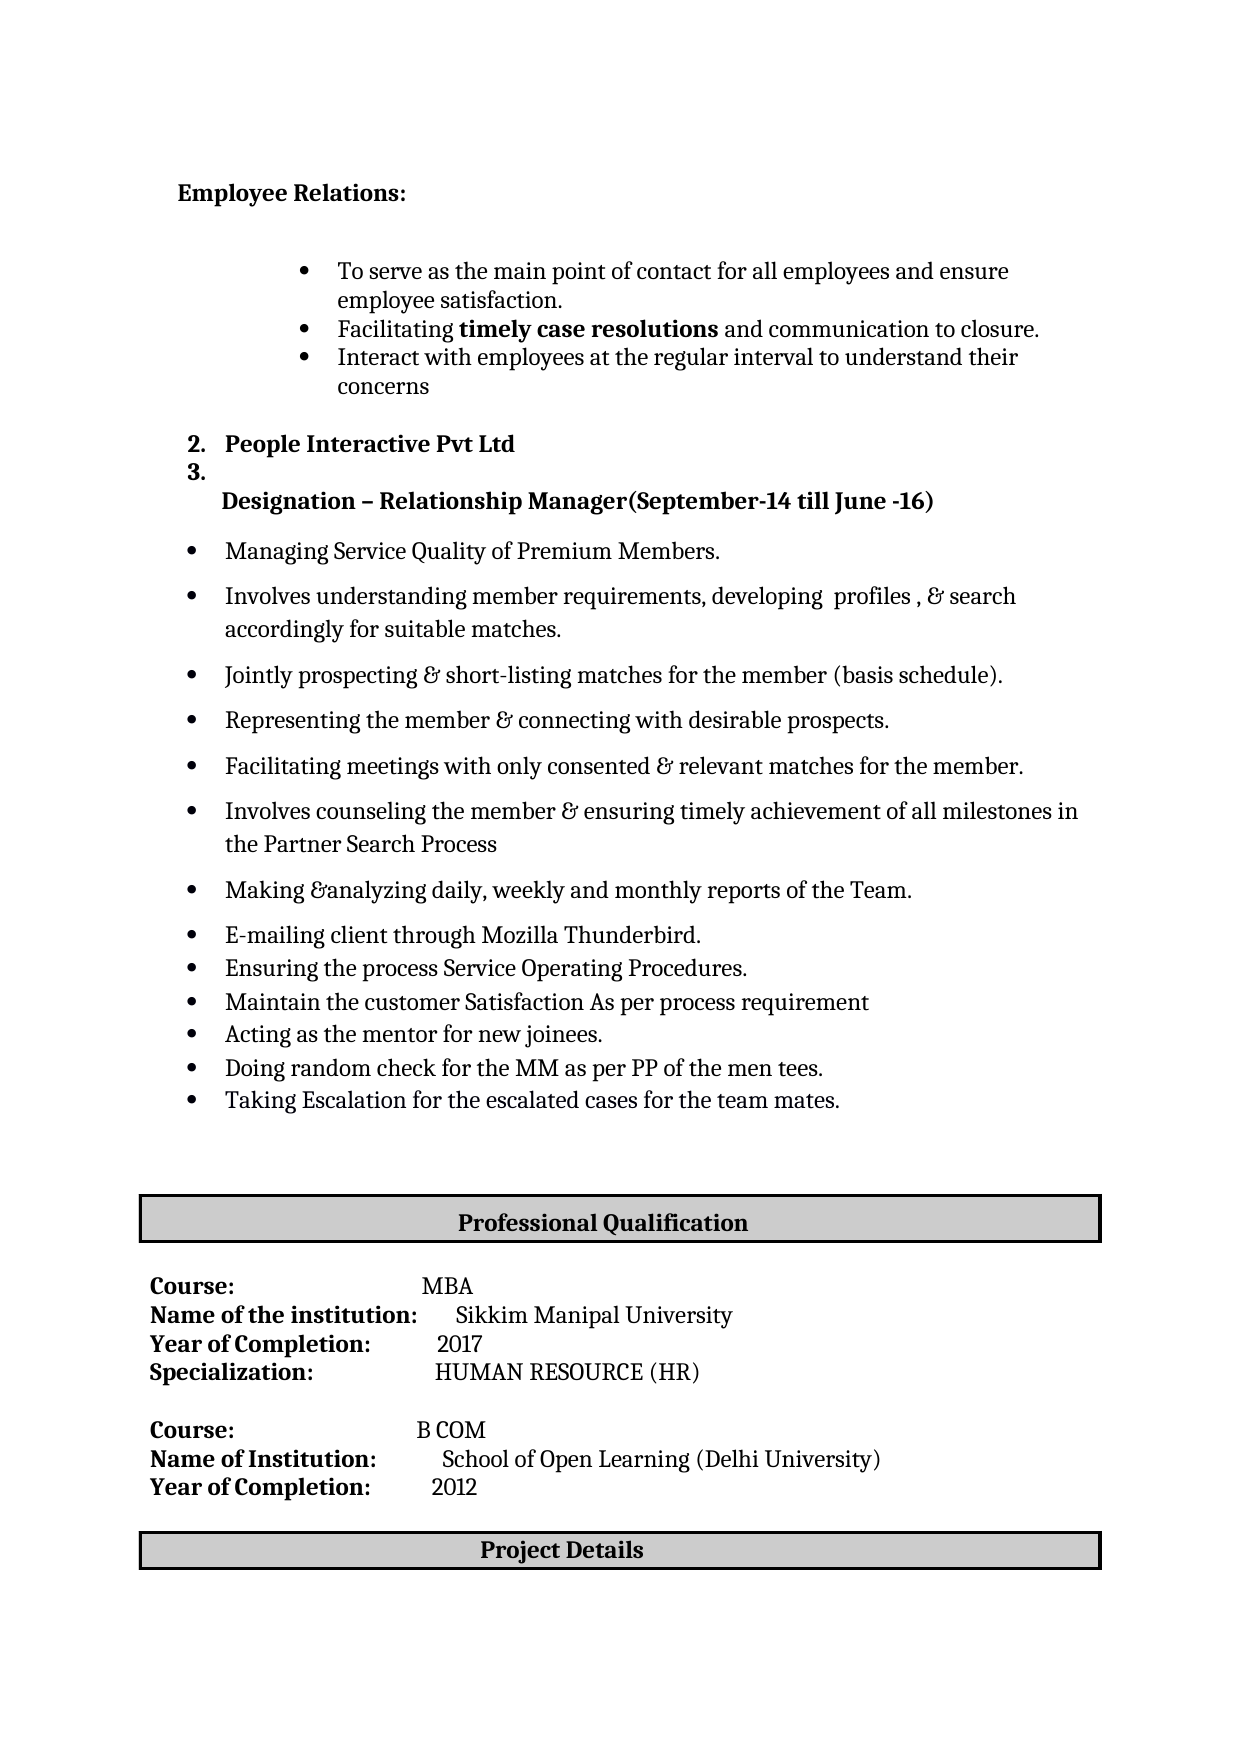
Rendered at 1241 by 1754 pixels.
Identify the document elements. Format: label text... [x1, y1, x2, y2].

list E-mailing client through Mozilla Thunderbird. [187, 921, 1090, 950]
list Managing Service Quality of Premium Members. [187, 537, 1090, 565]
list Involves understanding member requirements, developing profiles , & search accordingly for suitable matches. [187, 582, 1090, 644]
list Interact with employees at the regular interval to understand their concerns [300, 343, 1090, 401]
list Acting as the mentor for new joinees. [187, 1020, 1090, 1049]
list Making &analyzing daily, weekly and monthly reports of the Team. [187, 876, 1090, 904]
list Ensuring the process Service Operating Procedures. [187, 954, 1090, 983]
text Name of the institution: Sikkim Manipal University [150, 1301, 1090, 1329]
text Employee Relations: [150, 179, 1090, 207]
text Specialization: HUMAN RESOURCE (HR) [150, 1358, 1090, 1387]
list Involves counseling the member & ensuring timely achievement of all milestones in the Partner Search Process [187, 797, 1090, 859]
text Course: B COM [150, 1416, 1090, 1444]
list Taking Escalation for the escalated cases for the team mates. [187, 1086, 1090, 1115]
text Name of Institution: School of Open Learning (Delhi University) [150, 1444, 1090, 1473]
list Facilitating meetings with only consented & relevant matches for the member. [187, 752, 1090, 781]
list Representing the member & connecting with desirable prospects. [187, 706, 1090, 735]
text Year of Completion: 2012 [150, 1473, 1090, 1502]
list Facilitating timely case resolutions and communication to closure. [300, 314, 1090, 343]
list People Interactive Pvt Ltd [187, 429, 1090, 458]
list Doing random check for the MM as per PP of the men tees. [187, 1053, 1090, 1082]
text Course: MBA [150, 1272, 1090, 1301]
text Professional Qualification [142, 1197, 1098, 1240]
text Designation – Relationship Manager(September-14 till June -16) [150, 487, 1090, 516]
list To serve as the main point of contact for all employees and ensure employee satisfaction. [300, 257, 1090, 314]
list Maintain the customer Satisfaction As per process requirement [187, 987, 1090, 1016]
text Project Details [142, 1534, 1098, 1567]
text Year of Completion: 2017 [150, 1329, 1090, 1358]
list Jointly prospecting & short-listing matches for the member (basis schedule). [187, 661, 1090, 689]
